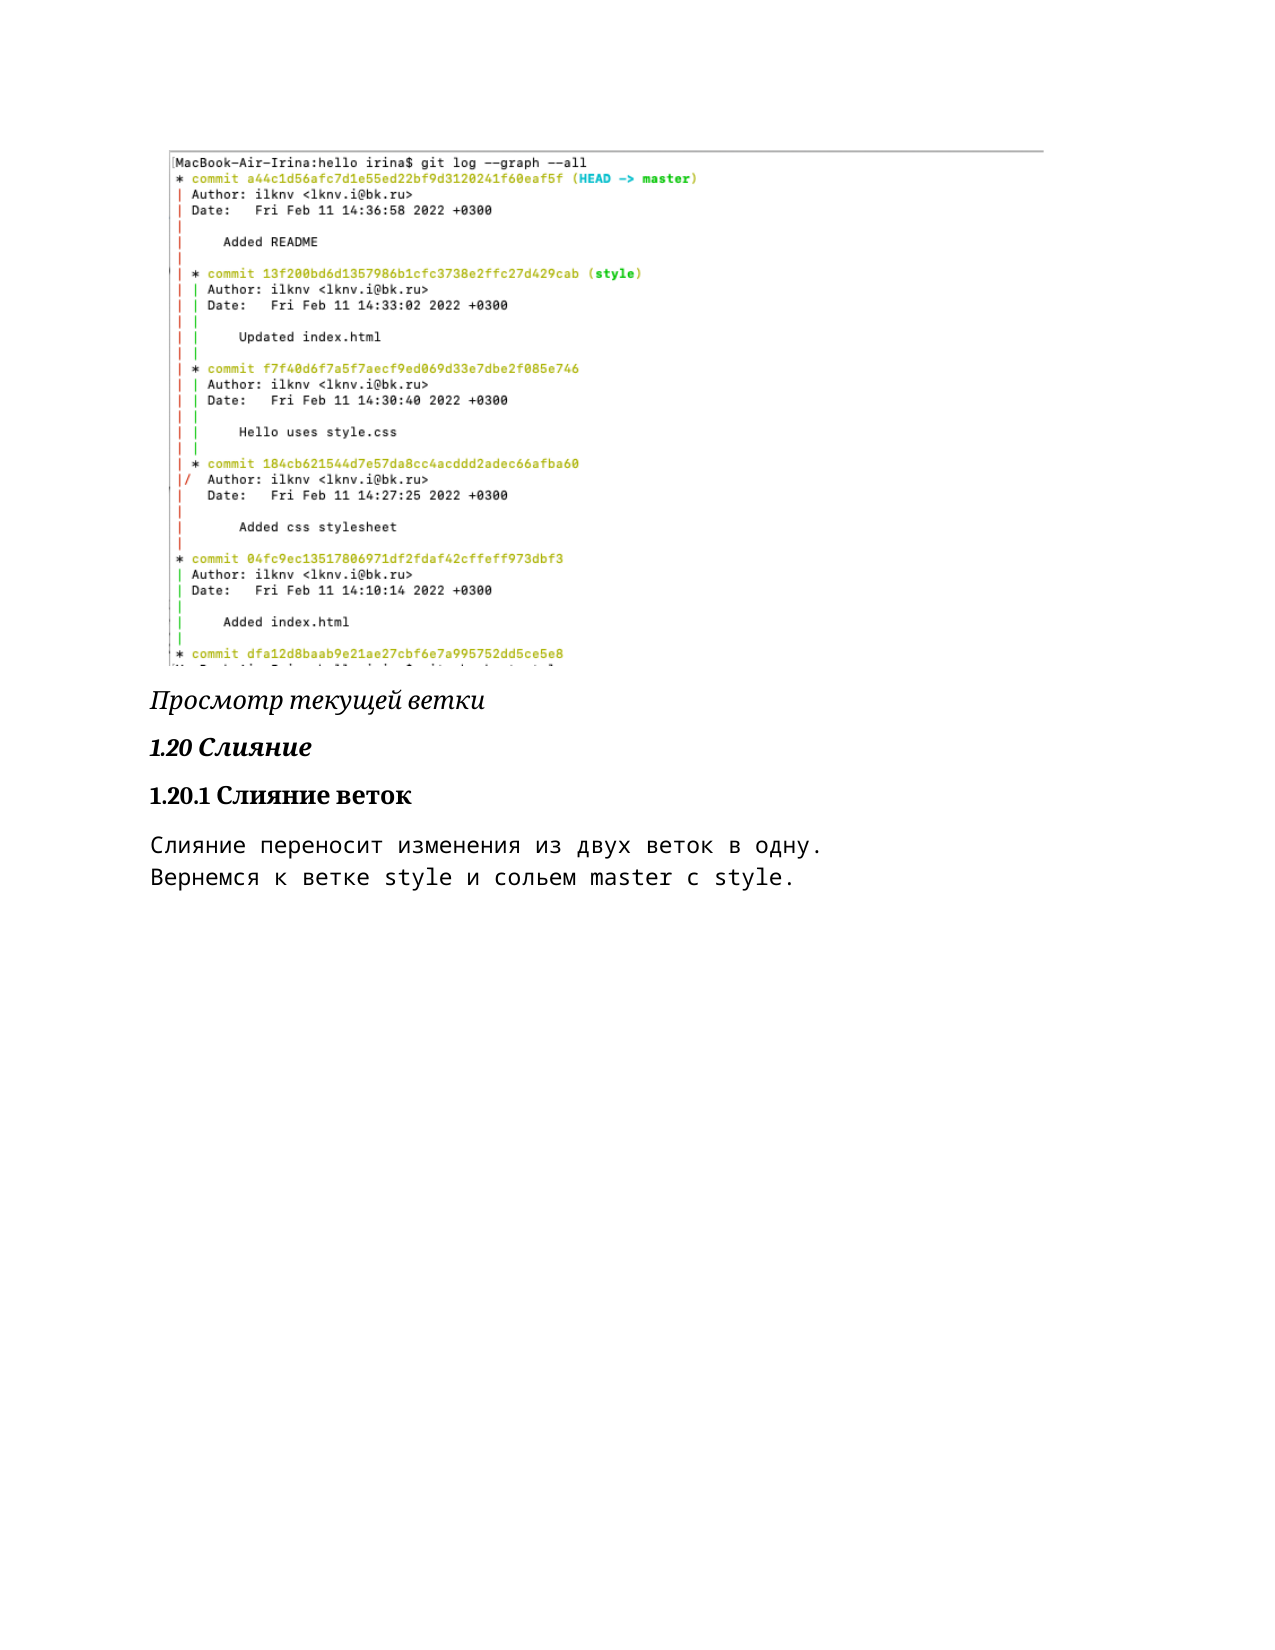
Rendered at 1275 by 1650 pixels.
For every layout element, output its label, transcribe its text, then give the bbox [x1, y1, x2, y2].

text Слияние переносит изменения из двух веток в одну. Вернемся к ветке style и сольем master с style. [150, 829, 1125, 892]
text Просмотр текущей ветки [150, 687, 1125, 716]
text 1.20.1 Слияние веток [150, 782, 1125, 811]
text 1.20 Слияние [150, 734, 1125, 763]
picture [168, 150, 1044, 666]
